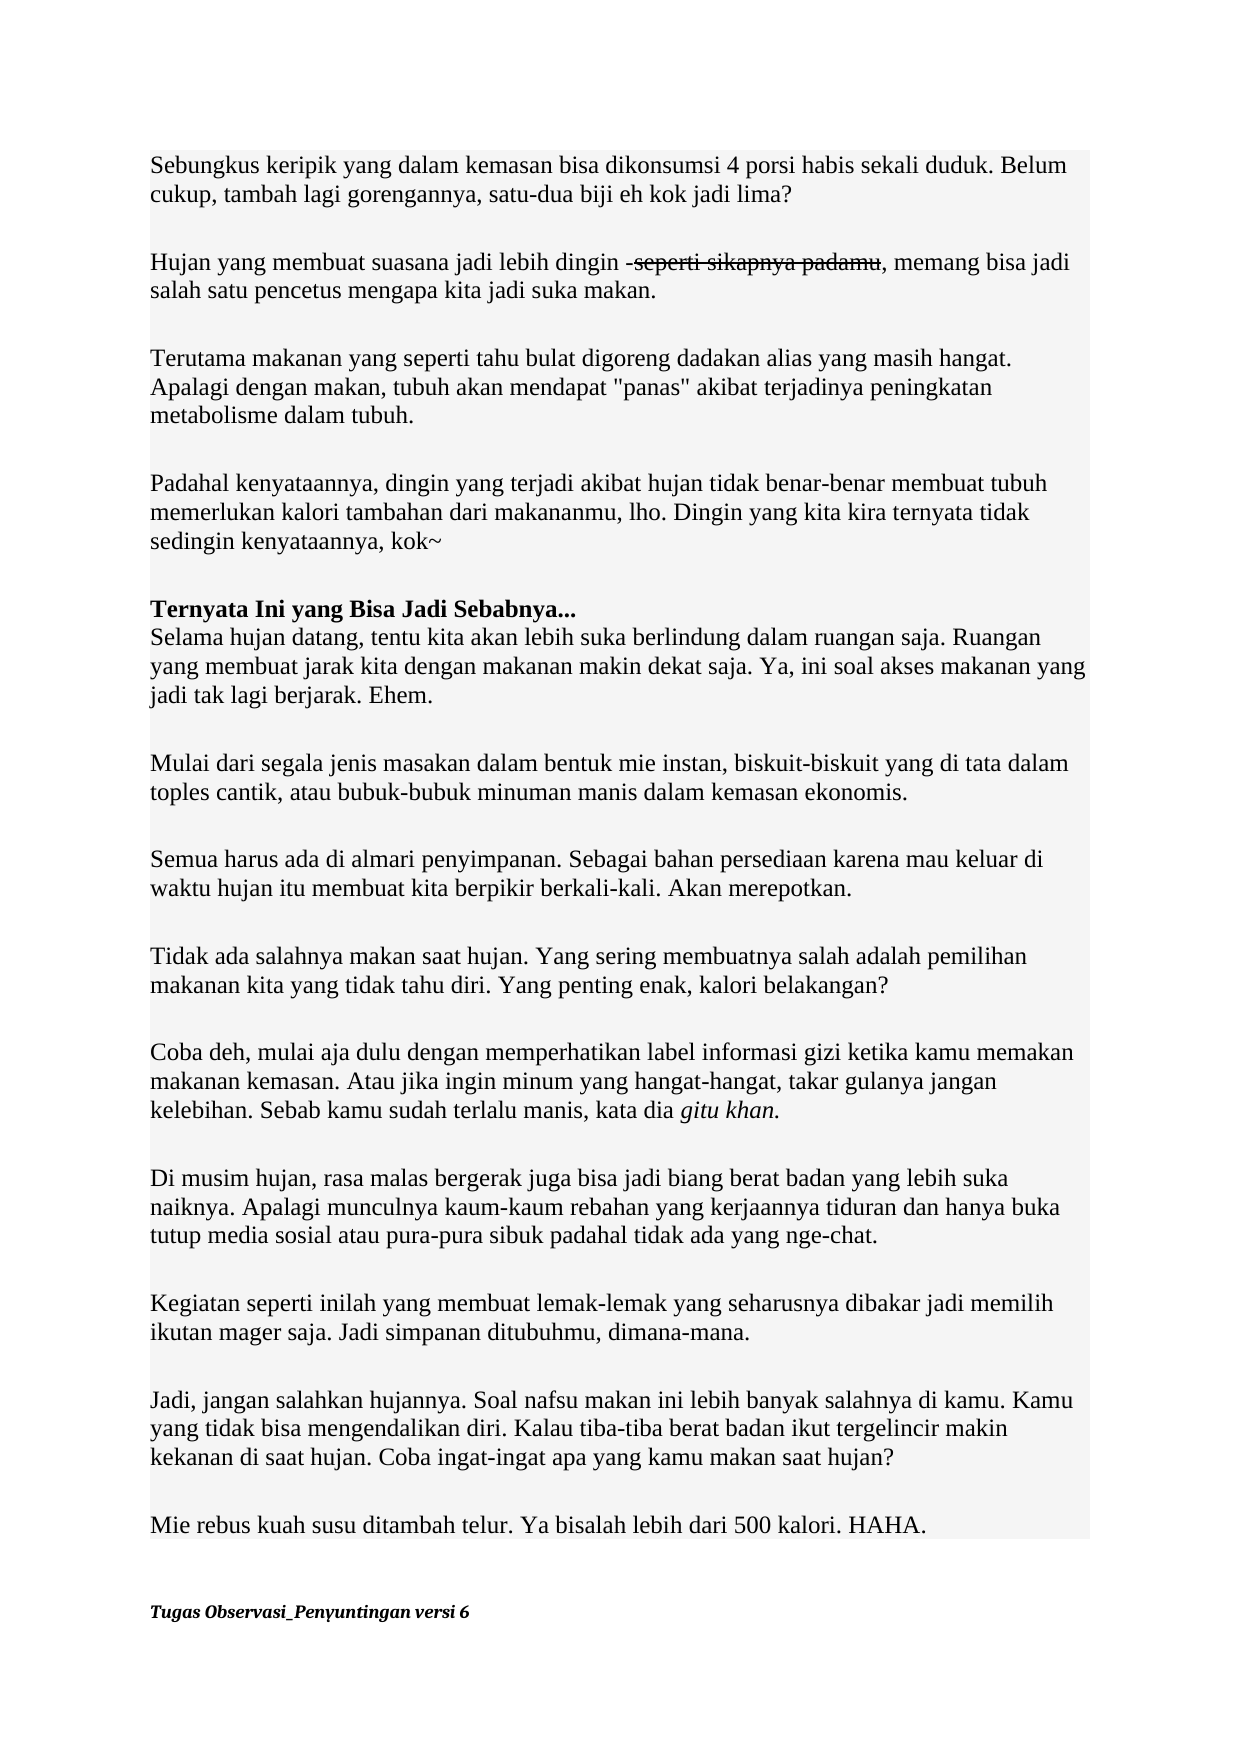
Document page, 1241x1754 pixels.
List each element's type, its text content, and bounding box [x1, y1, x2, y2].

text Jadi, jangan salahkan hujannya. Soal nafsu makan ini lebih banyak salahnya di kamu. Kamu yang tidak bisa mengendalikan diri. Kalau tiba-tiba berat badan ikut tergelincir makin kekanan di saat hujan. Coba ingat-ingat apa yang kamu makan saat hujan? [150, 1385, 1090, 1471]
text Di musim hujan, rasa malas bergerak juga bisa jadi biang berat badan yang lebih suka naiknya. Apalagi munculnya kaum-kaum rebahan yang kerjaannya tiduran dan hanya buka tutup media sosial atau pura-pura sibuk padahal tidak ada yang nge-chat. [150, 1163, 1090, 1249]
text Terutama makanan yang seperti tahu bulat digoreng dadakan alias yang masih hangat. Apalagi dengan makan, tubuh akan mendapat "panas" akibat terjadinya peningkatan metabolisme dalam tubuh. [150, 343, 1090, 429]
text Tidak ada salahnya makan saat hujan. Yang sering membuatnya salah adalah pemilihan makanan kita yang tidak tahu diri. Yang penting enak, kalori belakangan? [150, 941, 1090, 998]
text Semua harus ada di almari penyimpanan. Sebagai bahan persediaan karena mau keluar di waktu hujan itu membuat kita berpikir berkali-kali. Akan merepotkan. [150, 844, 1090, 902]
text Coba deh, mulai aja dulu dengan memperhatikan label informasi gizi ketika kamu memakan makanan kemasan. Atau jika ingin minum yang hangat-hangat, takar gulanya jangan kelebihan. Sebab kamu sudah terlalu manis, kata dia gitu khan. [150, 1037, 1090, 1124]
text Sebungkus keripik yang dalam kemasan bisa dikonsumsi 4 porsi habis sekali duduk. Belum cukup, tambah lagi gorengannya, satu-dua biji eh kok jadi lima? [150, 150, 1090, 207]
text Ternyata Ini yang Bisa Jadi Sebabnya... Selama hujan datang, tentu kita akan lebih suka berlindung dalam ruangan saja. Ruangan yang membuat jarak kita dengan makanan makin dekat saja. Ya, ini soal akses makanan yang jadi tak lagi berjarak. Ehem. [150, 594, 1090, 709]
text Kegiatan seperti inilah yang membuat lemak-lemak yang seharusnya dibakar jadi memilih ikutan mager saja. Jadi simpanan ditubuhmu, dimana-mana. [150, 1288, 1090, 1346]
text Mulai dari segala jenis masakan dalam bentuk mie instan, biskuit-biskuit yang di tata dalam toples cantik, atau bubuk-bubuk minuman manis dalam kemasan ekonomis. [150, 748, 1090, 805]
text Mie rebus kuah susu ditambah telur. Ya bisalah lebih dari 500 kalori. HAHA. [150, 1510, 1090, 1539]
text Padahal kenyataannya, dingin yang terjadi akibat hujan tidak benar-benar membuat tubuh memerlukan kalori tambahan dari makananmu, lho. Dingin yang kita kira ternyata tidak sedingin kenyataannya, kok~ [150, 468, 1090, 555]
text Hujan yang membuat suasana jadi lebih dingin -seperti sikapnya padamu, memang bisa jadi salah satu pencetus mengapa kita jadi suka makan. [150, 247, 1090, 304]
